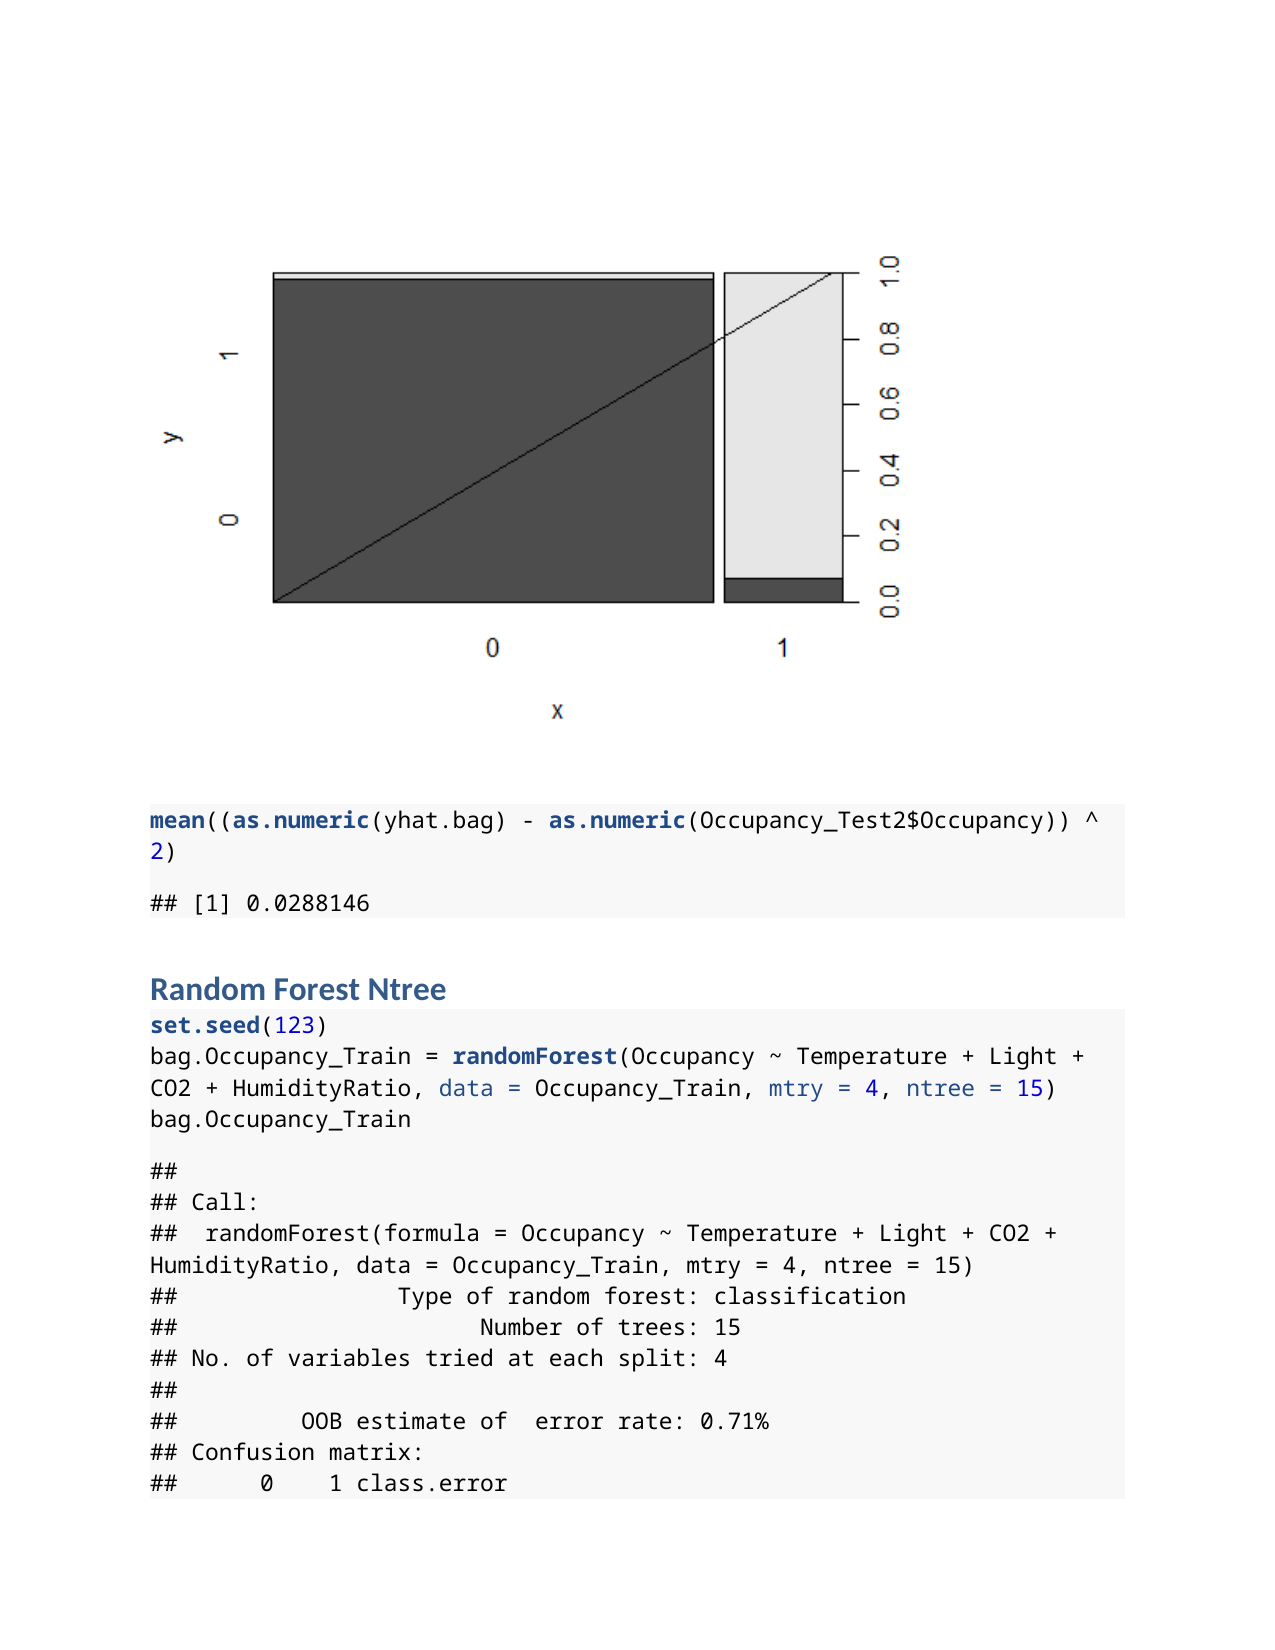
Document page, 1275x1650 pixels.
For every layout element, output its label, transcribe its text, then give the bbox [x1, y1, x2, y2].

text mean((as.numeric(yhat.bag) - as.numeric(Occupancy_Test2$Occupancy)) ^ 2) [177, 804, 1125, 866]
text set.seed(123) bag.Occupancy_Train = randomForest(Occupancy ~ Temperature + Light + CO2 + HumidityRatio, data = Occupancy_Train, mtry = 4, ntree = 15) bag.Occupancy_Train [329, 1009, 1125, 1134]
text ## [1] 0.0288146 [150, 887, 1125, 918]
picture [150, 150, 907, 757]
subtitle Random Forest Ntree [150, 968, 1125, 1009]
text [150, 1155, 1125, 1499]
